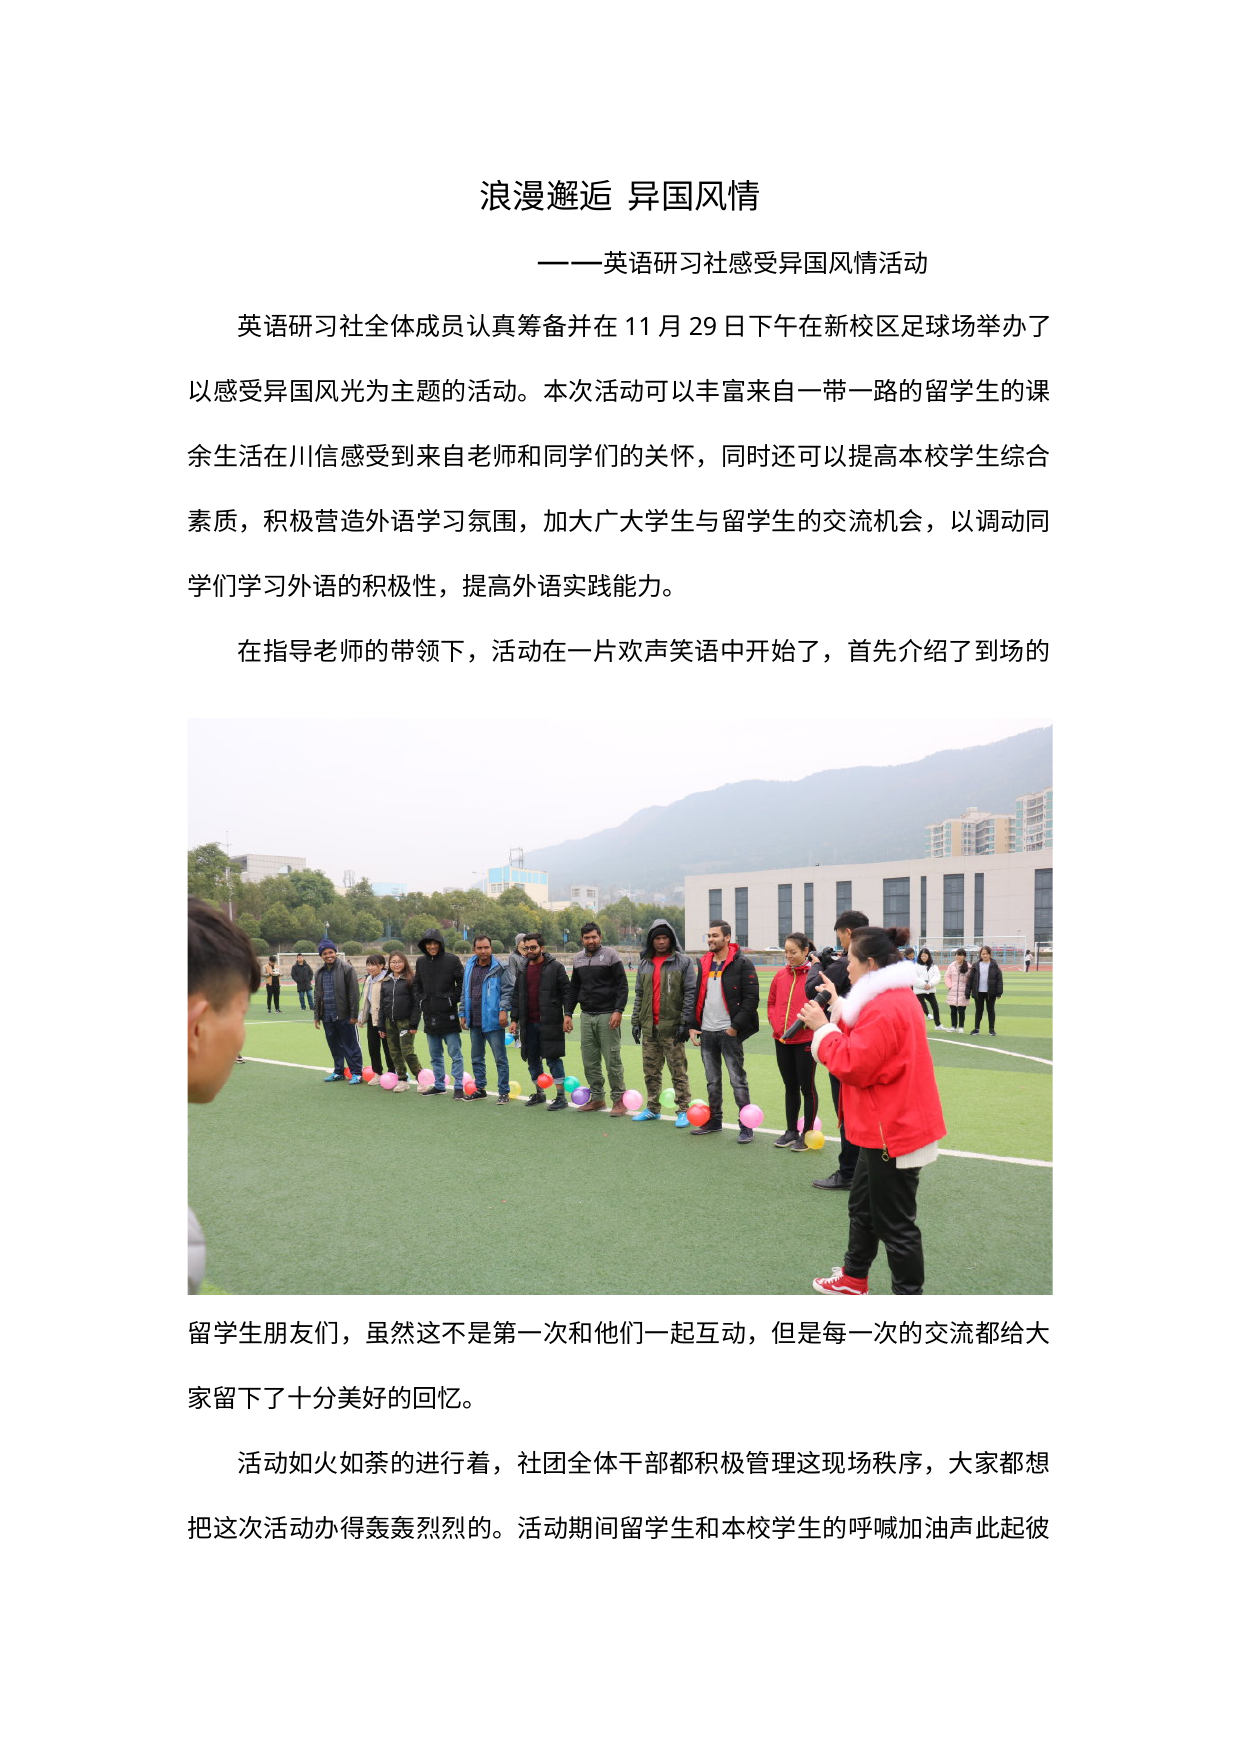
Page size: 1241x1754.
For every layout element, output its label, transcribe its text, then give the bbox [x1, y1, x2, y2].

text ——英语研习社感受异国风情活动 [187, 227, 1053, 292]
text 英语研习社全体成员认真筹备并在11月29日下午在新校区足球场举办了以感受异国风光为主题的活动。本次活动可以丰富来自一带一路的留学生的课余生活在川信感受到来自老师和同学们的关怀，同时还可以提高本校学生综合素质，积极营造外语学习氛围，加大广大学生与留学生的交流机会，以调动同学们学习外语的积极性，提高外语实践能力。 [187, 292, 1053, 617]
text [187, 1429, 1053, 1559]
picture [187, 718, 1053, 1295]
text 在指导老师的带领下，活动在一片欢声笑语中开始了，首先介绍了到场的留学生朋友们，虽然这不是第一次和他们一起互动，但是每一次的交流都给大家留下了十分美好的回忆。 [187, 1295, 1053, 1429]
text 在指导老师的带领下，活动在一片欢声笑语中开始了，首先介绍了到场的留学生朋友们，虽然这不是第一次和他们一起互动，但是每一次的交流都给大家留下了十分美好的回忆。 [187, 617, 1053, 718]
text 浪漫邂逅 异国风情 [187, 162, 1053, 227]
